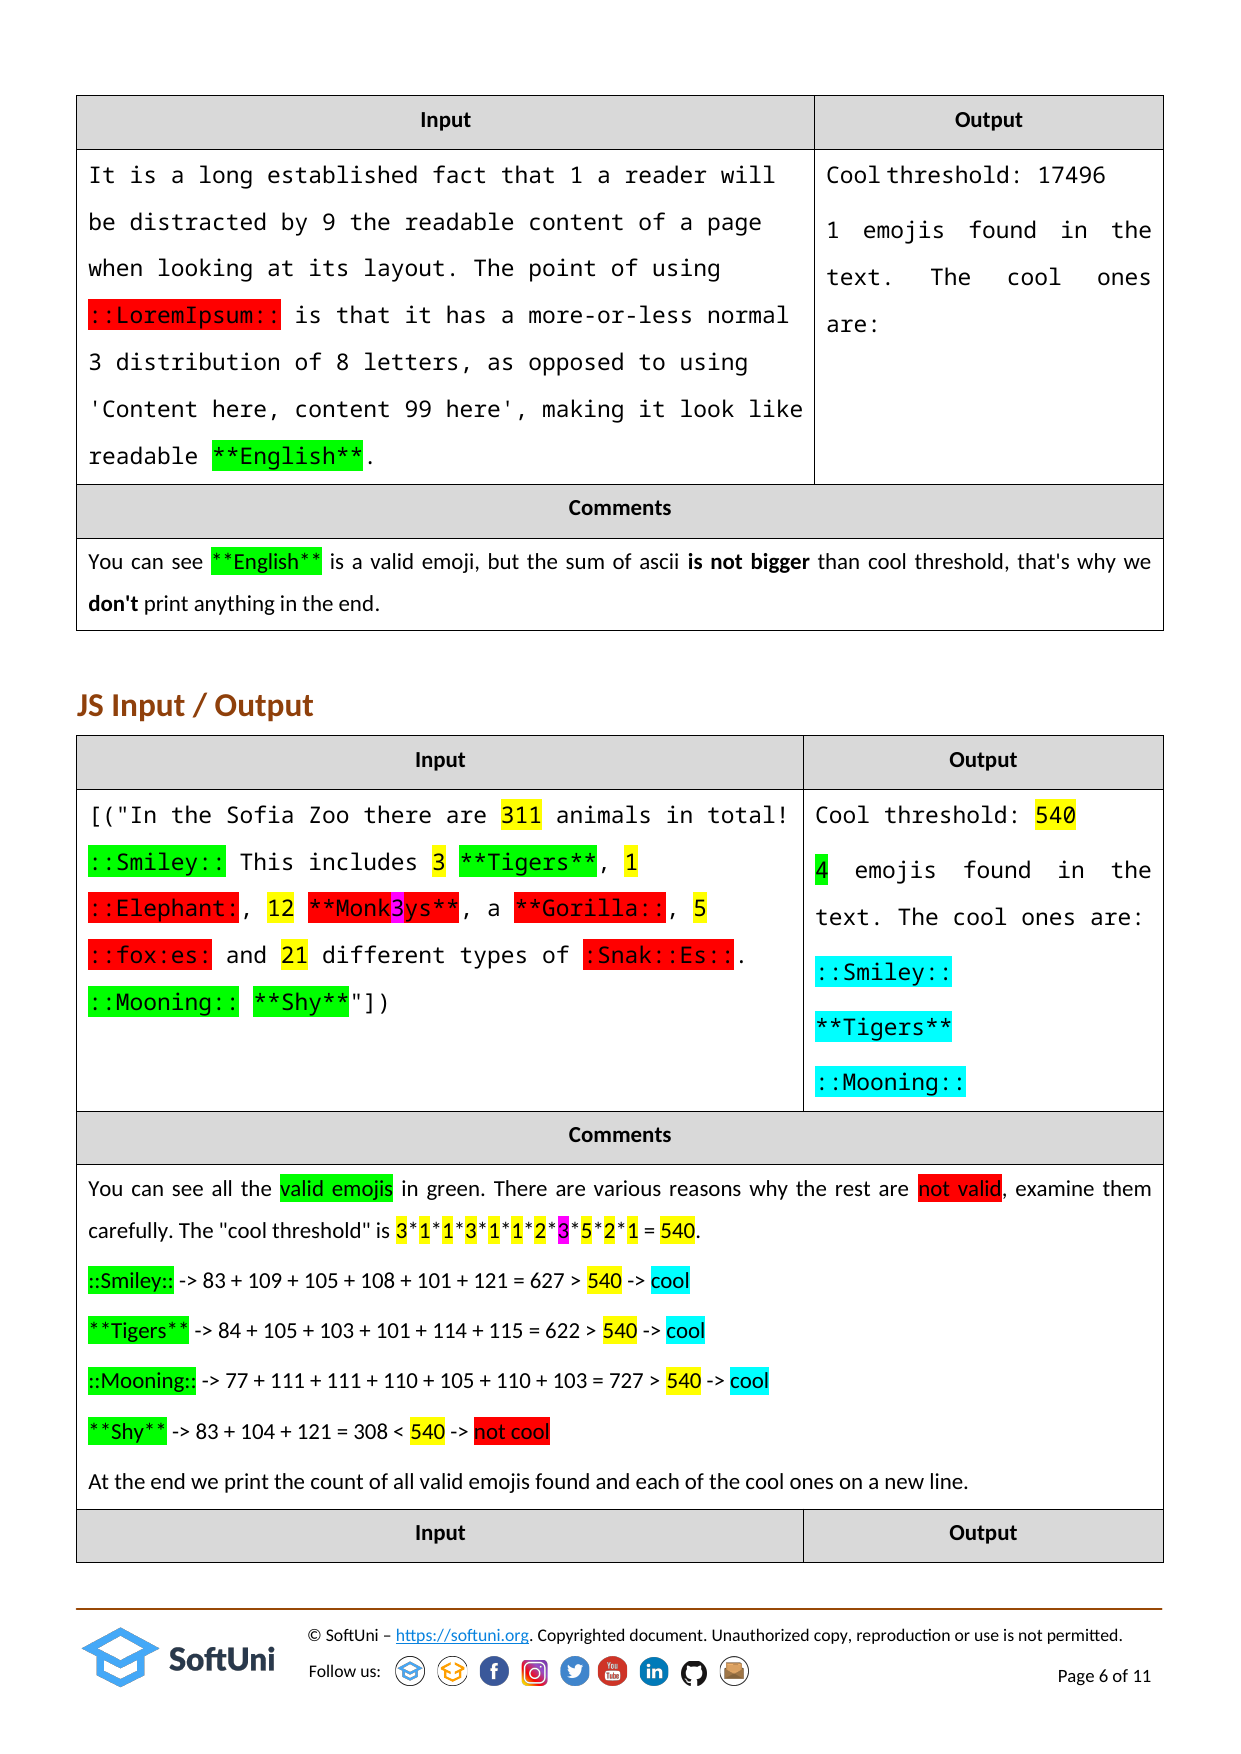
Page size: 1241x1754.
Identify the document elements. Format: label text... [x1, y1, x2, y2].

picture [479, 1656, 509, 1686]
picture [719, 1656, 749, 1686]
picture [639, 1657, 648, 1665]
table_cell Input [77, 96, 814, 149]
table_cell Cool threshold: 17496 1 emojis found in the text. The cool ones are: [815, 150, 1163, 484]
picture [639, 1678, 648, 1686]
picture [75, 1621, 281, 1693]
picture [521, 1660, 548, 1686]
table_cell Comments [77, 1112, 1163, 1164]
table_header Output [804, 736, 1163, 789]
picture [660, 1657, 669, 1665]
table_cell Comments [77, 485, 1163, 538]
table_cell You can see all the valid emojis in green. There are various reasons why the rest are not valid, examine them carefully. The "cool threshold" is 3*1*1*3*1*1*2*3*5*2*1 = 540. ::Smiley:: -> 83 + 109 + 105 + 108 + 101 + 121 = 627 > 540 -> cool **Tigers** -> 84 + 105 + 103 + 101 + 114 + 115 = 622 > 540 -> cool ::Mooning:: -> 77 + 111 + 111 + 110 + 105 + 110 + 103 = 727 > 540 -> cool **Shy** -> 83 + 104 + 121 = 308 < 540 -> not cool At the end we print the count of all valid emojis found and each of the cool ones on a new line. [77, 1165, 1163, 1508]
picture [681, 1661, 707, 1686]
table_cell It is a long established fact that 1 a reader will be distracted by 9 the readable content of a page when looking at its layout. The point of using ::LoremIpsum:: is that it has a more-or-less normal 3 distribution of 8 letters, as opposed to using 'Content here, content 99 here', making it look like readable **English**. [77, 150, 814, 484]
table_cell You can see **English** is a valid emoji, but the sum of ascii is not bigger than cool threshold, that's why we don't print anything in the end. [77, 539, 1163, 630]
picture [395, 1656, 425, 1686]
table_cell Cool threshold: 540 4 emojis found in the text. The cool ones are: ::Smiley:: **Tigers** ::Mooning:: [804, 790, 1163, 1111]
picture [653, 1669, 662, 1678]
picture [660, 1678, 669, 1686]
picture [437, 1656, 468, 1686]
table_cell Output [804, 1510, 1163, 1562]
table_header Input [77, 736, 803, 789]
picture [597, 1656, 628, 1686]
table_cell Input [77, 1510, 803, 1562]
picture [560, 1656, 590, 1686]
table_cell [("In the Sofia Zoo there are 311 animals in total! ::Smiley:: This includes 3 **Tigers**, 1 ::Elephant:, 12 **Monk3ys**, a **Gorilla::, 5 ::fox:es: and 21 different types of :Snak::Es::. ::Mooning:: **Shy**"]) [77, 790, 803, 1111]
table_cell Output [815, 96, 1163, 149]
subtitle JS Input / Output [77, 684, 1163, 725]
